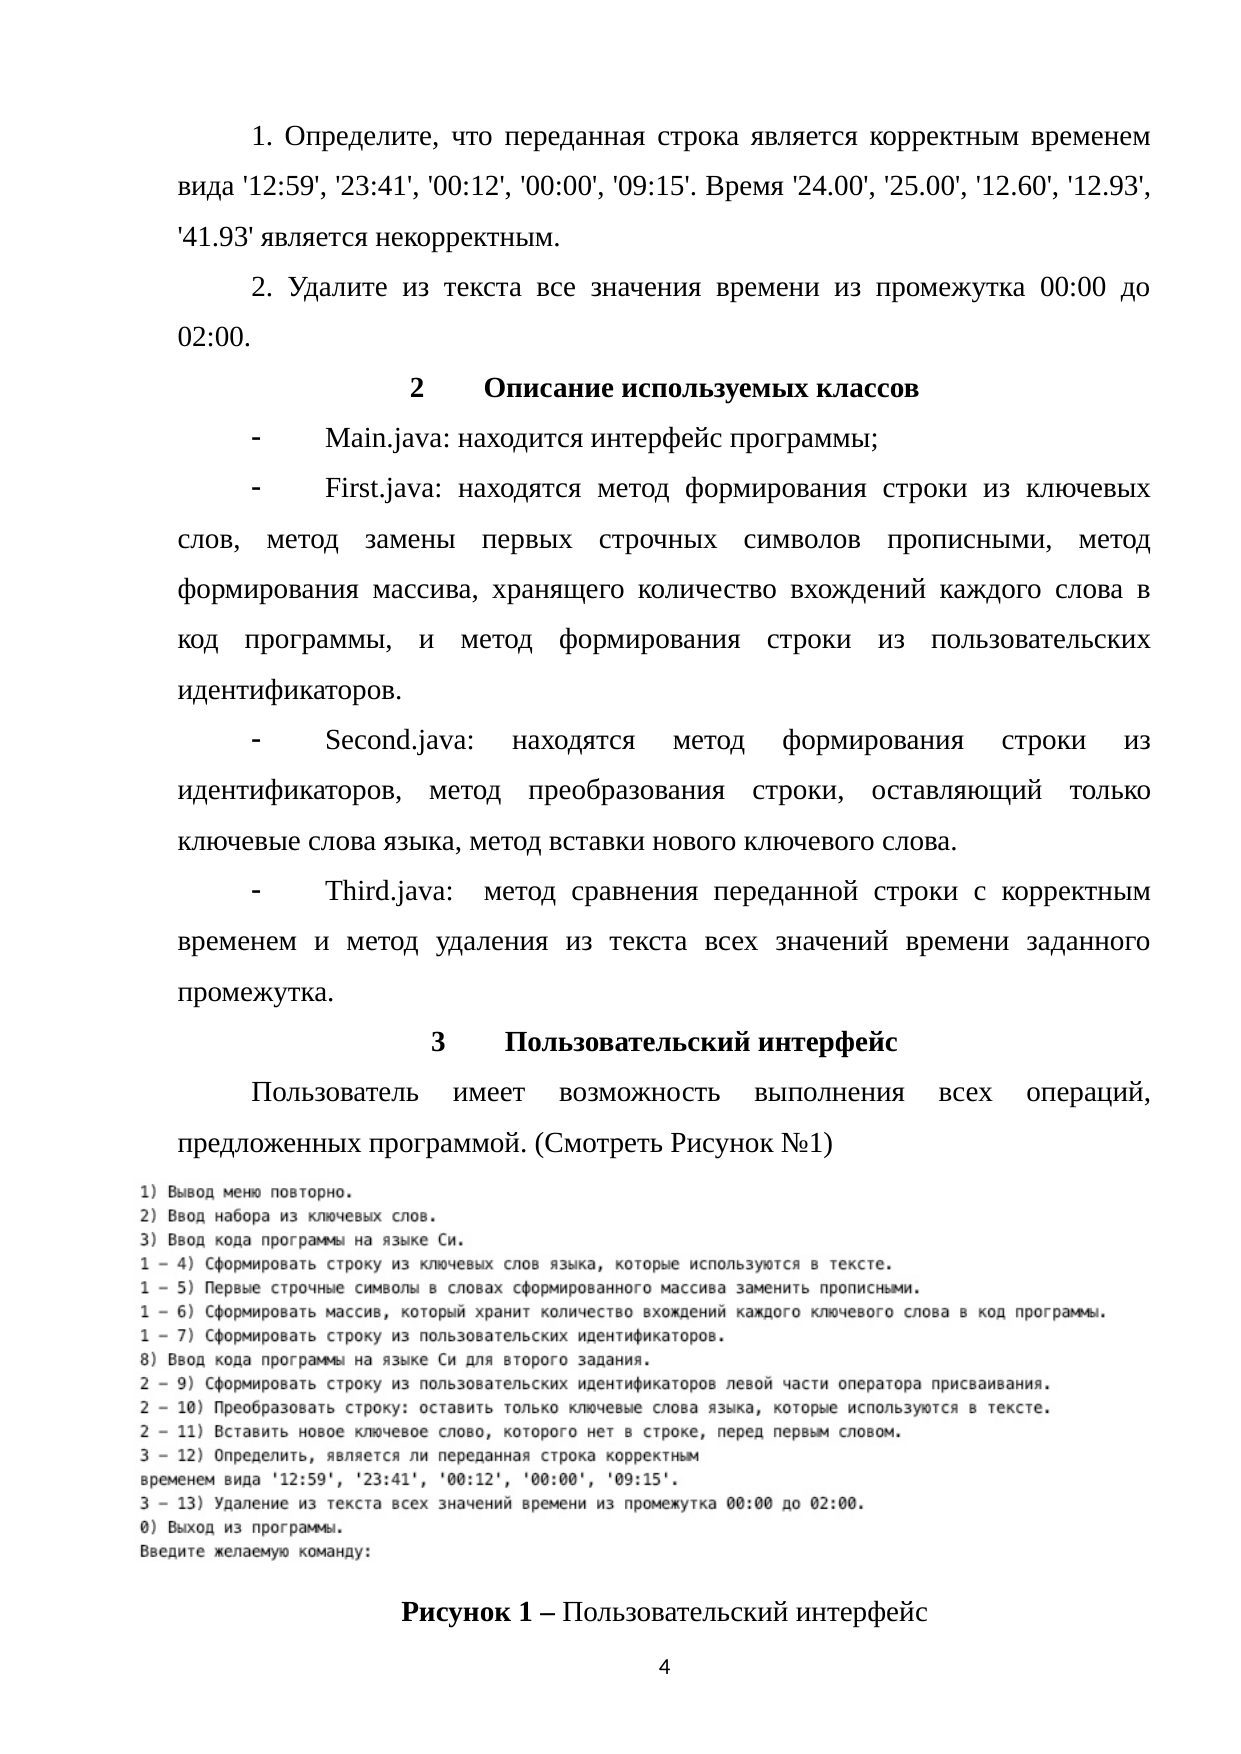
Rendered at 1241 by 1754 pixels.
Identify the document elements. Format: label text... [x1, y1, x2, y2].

list Third.java: метод сравнения переданной строки с корректным временем и метод удаления из текста всех значений времени заданного промежутка. [177, 873, 1152, 1007]
list Пользовательский интерфейс [177, 1024, 1152, 1058]
picture [132, 1179, 1104, 1573]
list First.java: находятся метод формирования строки из ключевых слов, метод замены первых строчных символов прописными, метод формирования массива, хранящего количество вхождений каждого слова в код программы, и метод формирования строки из пользовательских идентификаторов. [177, 470, 1152, 705]
list 1. Определите, что переданная строка является корректным временем вида '12:59', '23:41', '00:12', '00:00', '09:15'. Время '24.00', '25.00', '12.60', '12.93', '41.93' является некорректным. [177, 118, 1152, 252]
list Описание используемых классов [177, 370, 1152, 403]
text Пользователь имеет возможность выполнения всех операций, предложенных программой. (Смотреть Рисунок №1) [177, 1074, 1152, 1158]
list Main.java: находится интерфейс программы; [177, 420, 1152, 454]
list Second.java: находятся метод формирования строки из идентификаторов, метод преобразования строки, оставляющий только ключевые слова языка, метод вставки нового ключевого слова. [177, 722, 1152, 856]
list 2. Удалите из текста все значения времени из промежутка 00:00 до 02:00. [177, 269, 1152, 353]
